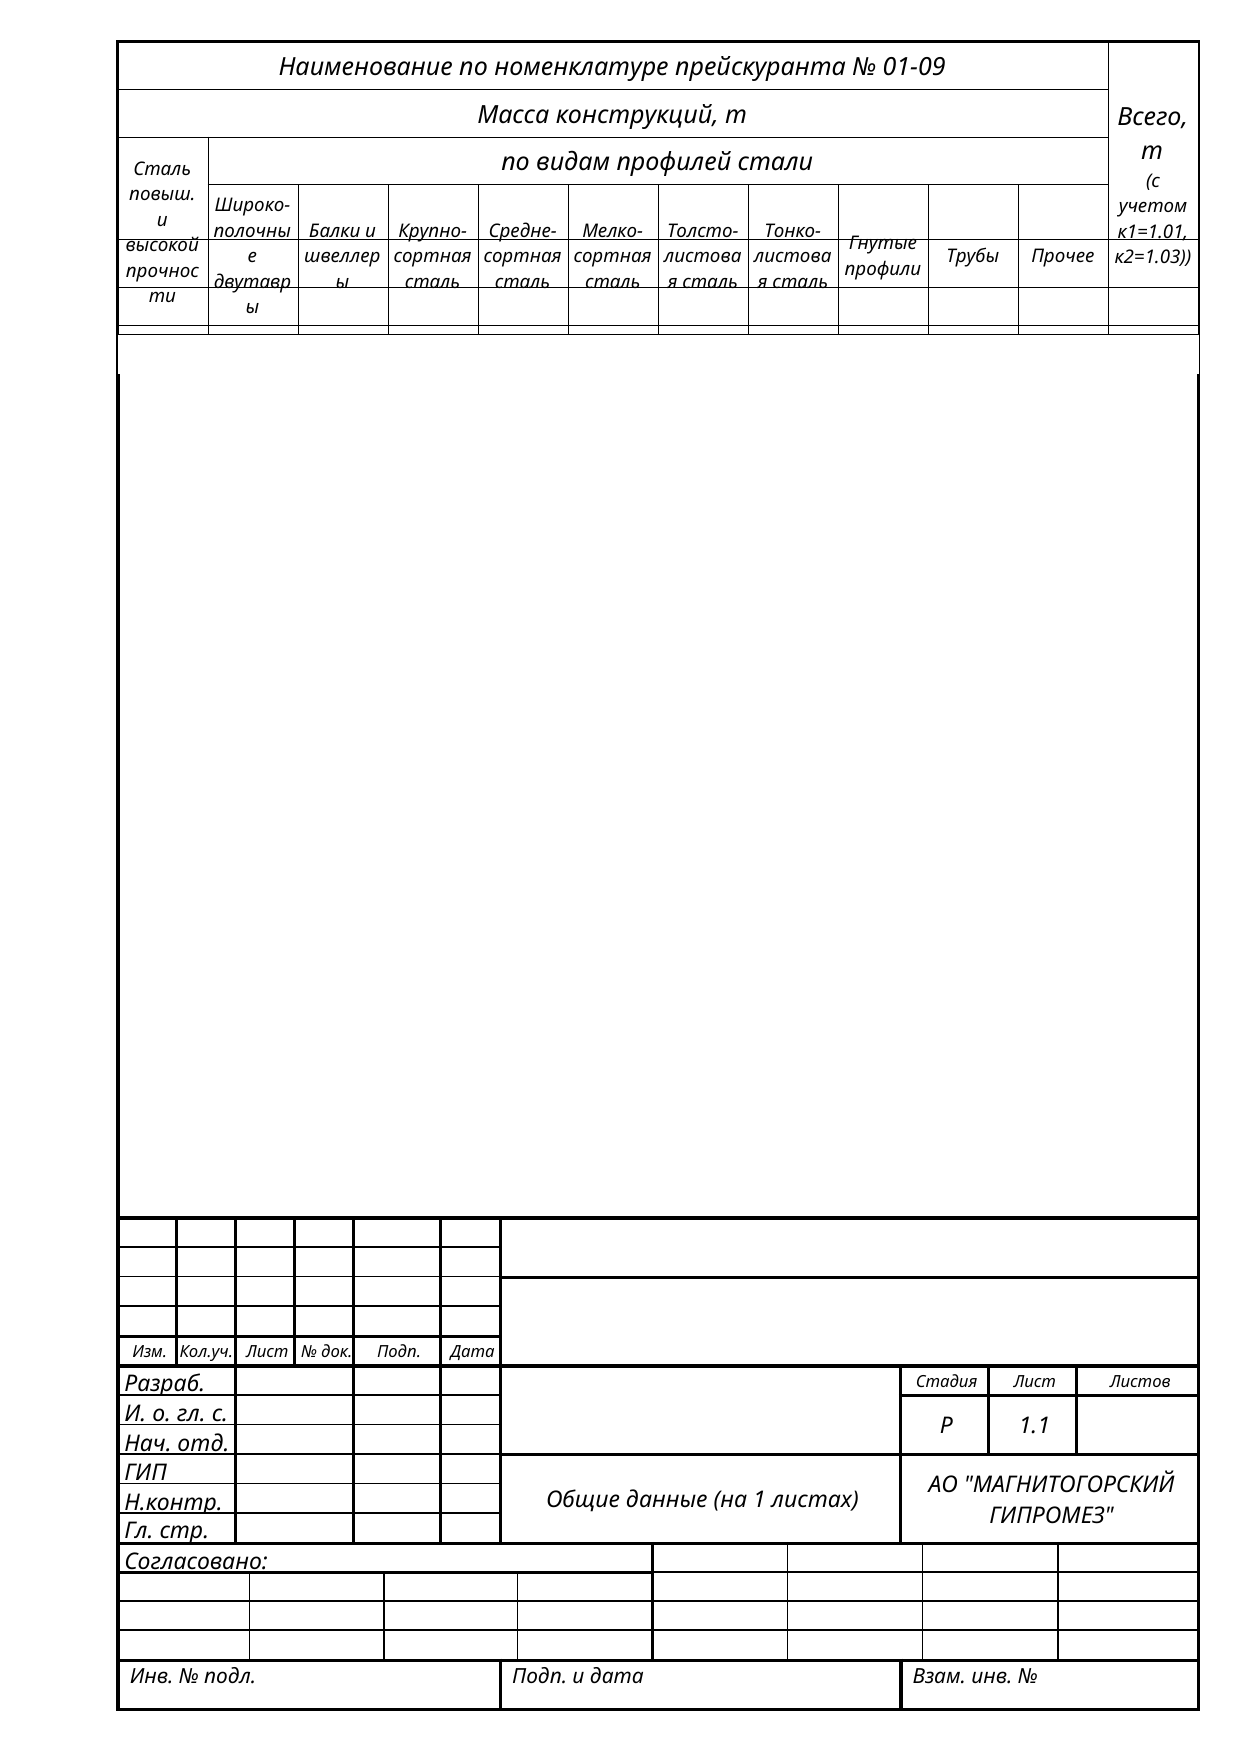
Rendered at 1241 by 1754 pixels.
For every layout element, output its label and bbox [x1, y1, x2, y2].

table_cell [209, 288, 298, 334]
table_cell [1109, 288, 1198, 334]
table_cell [479, 288, 568, 334]
table_cell [659, 288, 748, 334]
table_cell [299, 288, 388, 334]
table_cell [749, 288, 838, 334]
table_cell [119, 288, 208, 334]
table_header [119, 240, 1198, 287]
table_cell [389, 288, 478, 334]
table_cell [569, 288, 658, 334]
table_cell [839, 288, 928, 334]
table_cell [929, 288, 1018, 334]
table_cell [1019, 288, 1108, 334]
